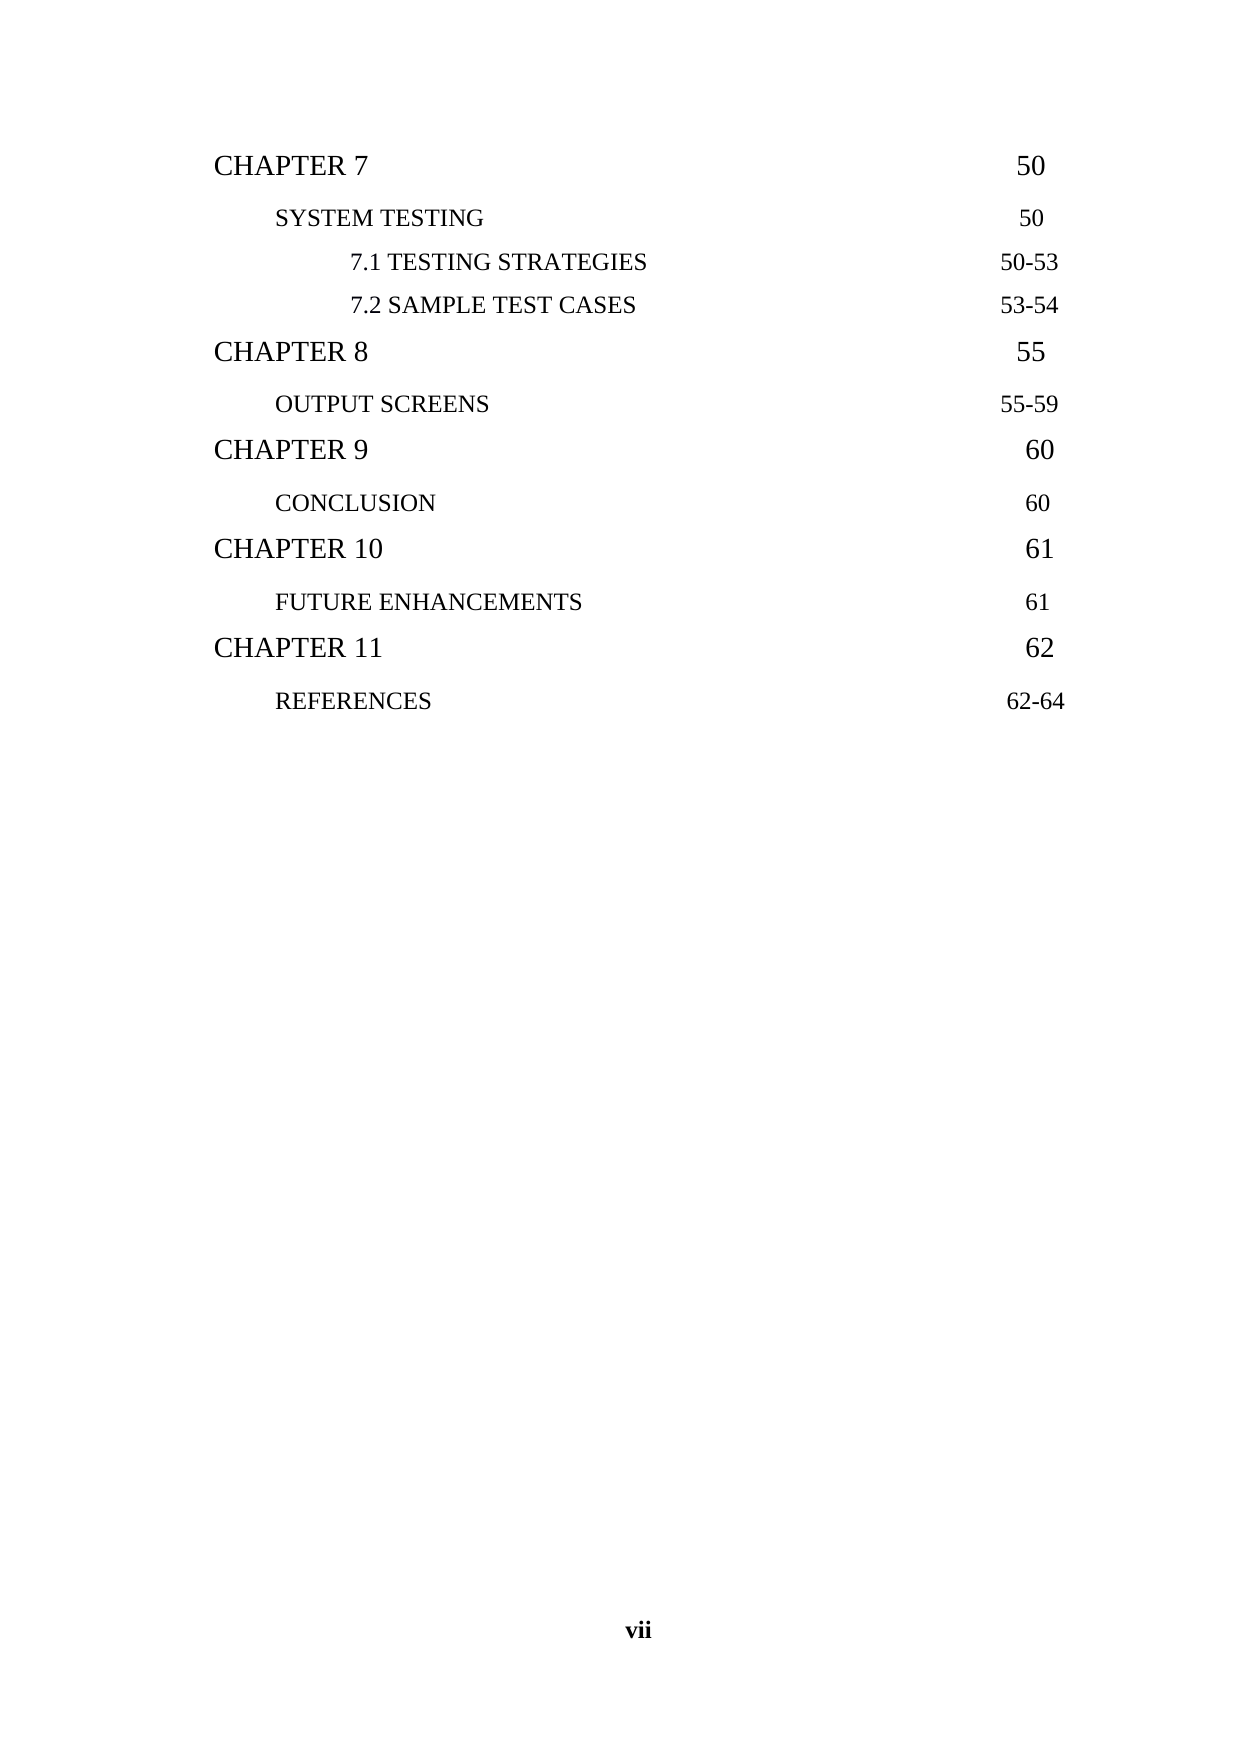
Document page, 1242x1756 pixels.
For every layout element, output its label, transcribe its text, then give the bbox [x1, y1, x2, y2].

subtitle CHAPTER 11 62 [213, 630, 1077, 664]
text vii [623, 1615, 654, 1644]
subtitle CHAPTER 9 60 [213, 432, 1077, 466]
text SYSTEM TESTING 50 [275, 203, 1077, 232]
subtitle CHAPTER 8 55 [213, 334, 1077, 367]
text CONCLUSION 60 [275, 488, 1077, 517]
text OUTPUT SCREENS 55-59 [275, 389, 1077, 418]
list SAMPLE TEST CASES 53-54 [350, 290, 1077, 319]
list TESTING STRATEGIES 50-53 [350, 247, 1077, 276]
text FUTURE ENHANCEMENTS 61 [275, 587, 1077, 615]
subtitle CHAPTER 10 61 [213, 532, 1077, 565]
subtitle CHAPTER 7 50 [213, 148, 1077, 182]
text REFERENCES 62-64 [275, 686, 1077, 714]
